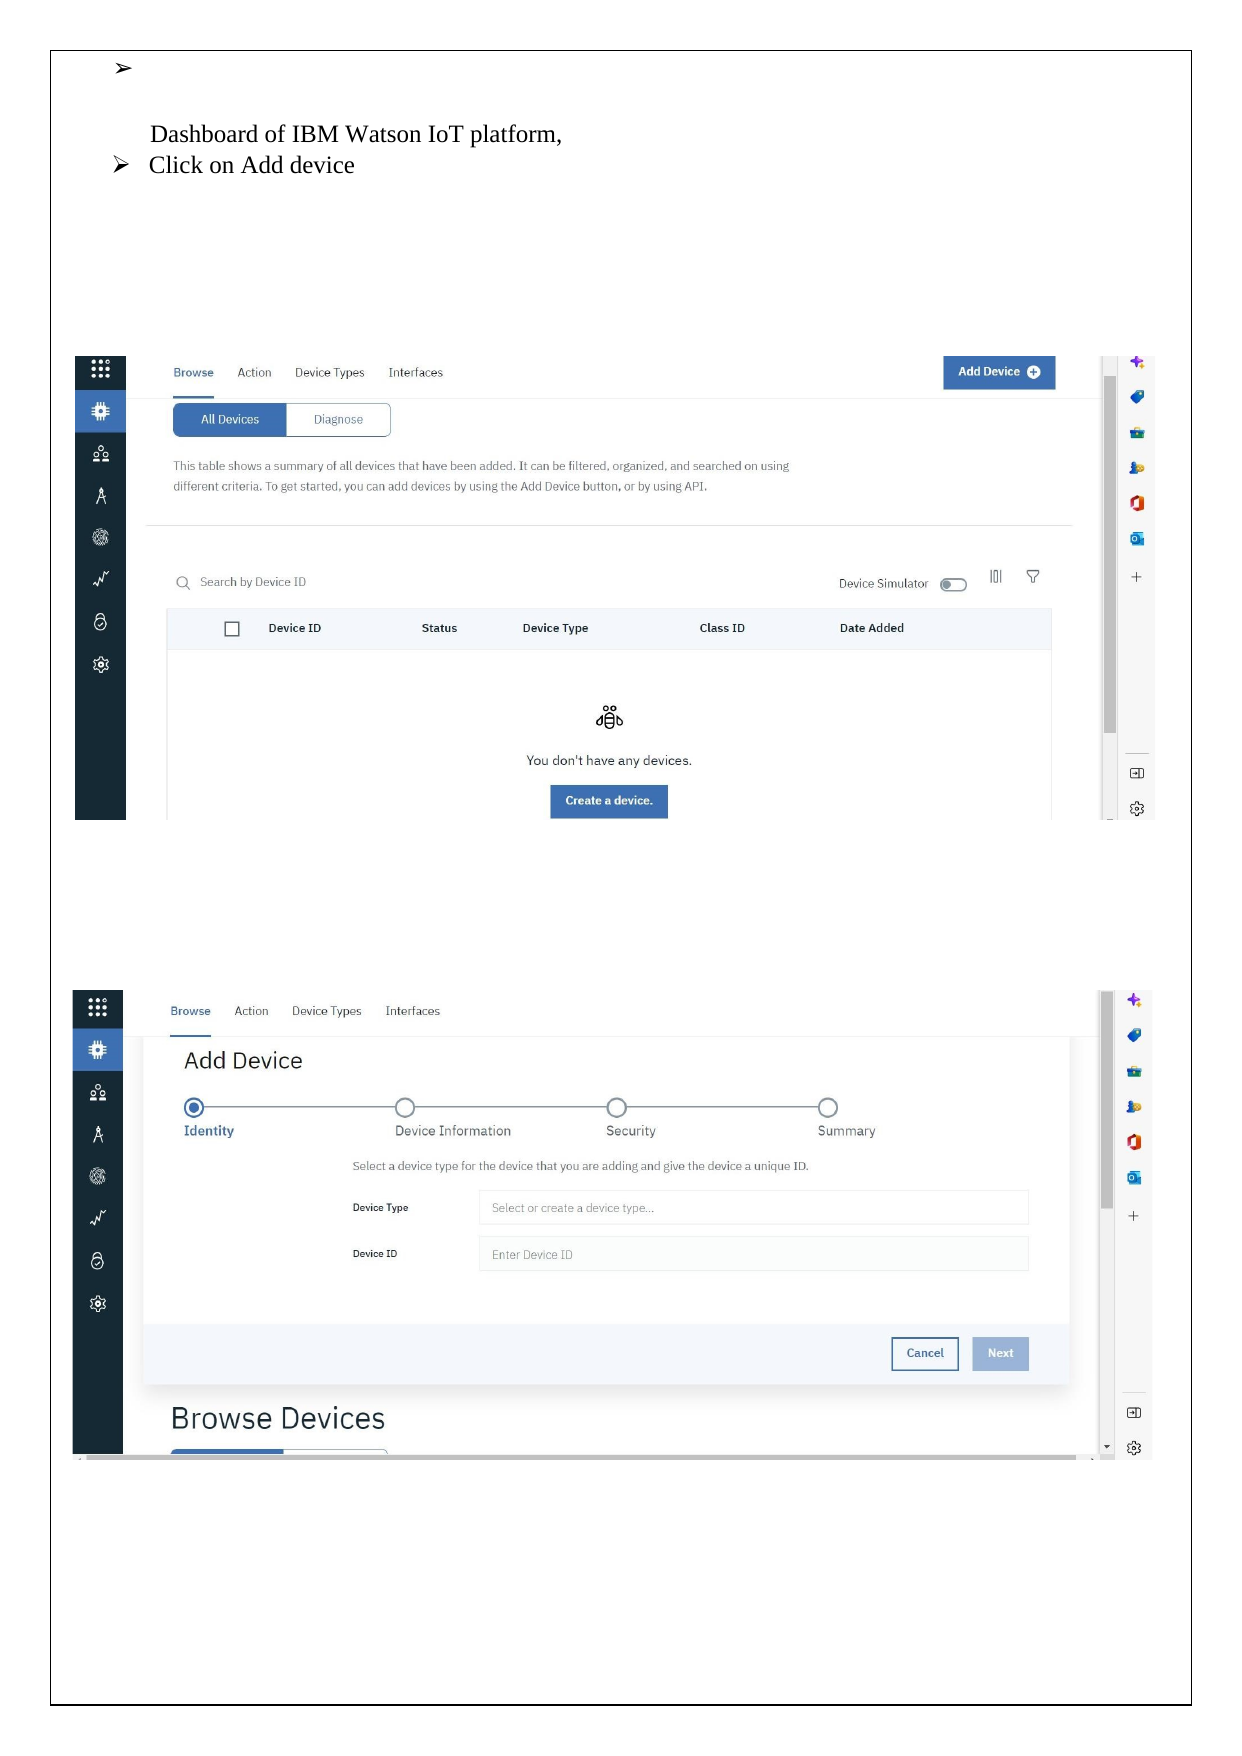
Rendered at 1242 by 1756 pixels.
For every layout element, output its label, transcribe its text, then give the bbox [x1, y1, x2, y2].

picture [72, 990, 1153, 1460]
list Click on Add device [111, 151, 604, 179]
picture [75, 356, 1156, 820]
text Dashboard of IBM Watson IoT platform, [150, 119, 604, 147]
